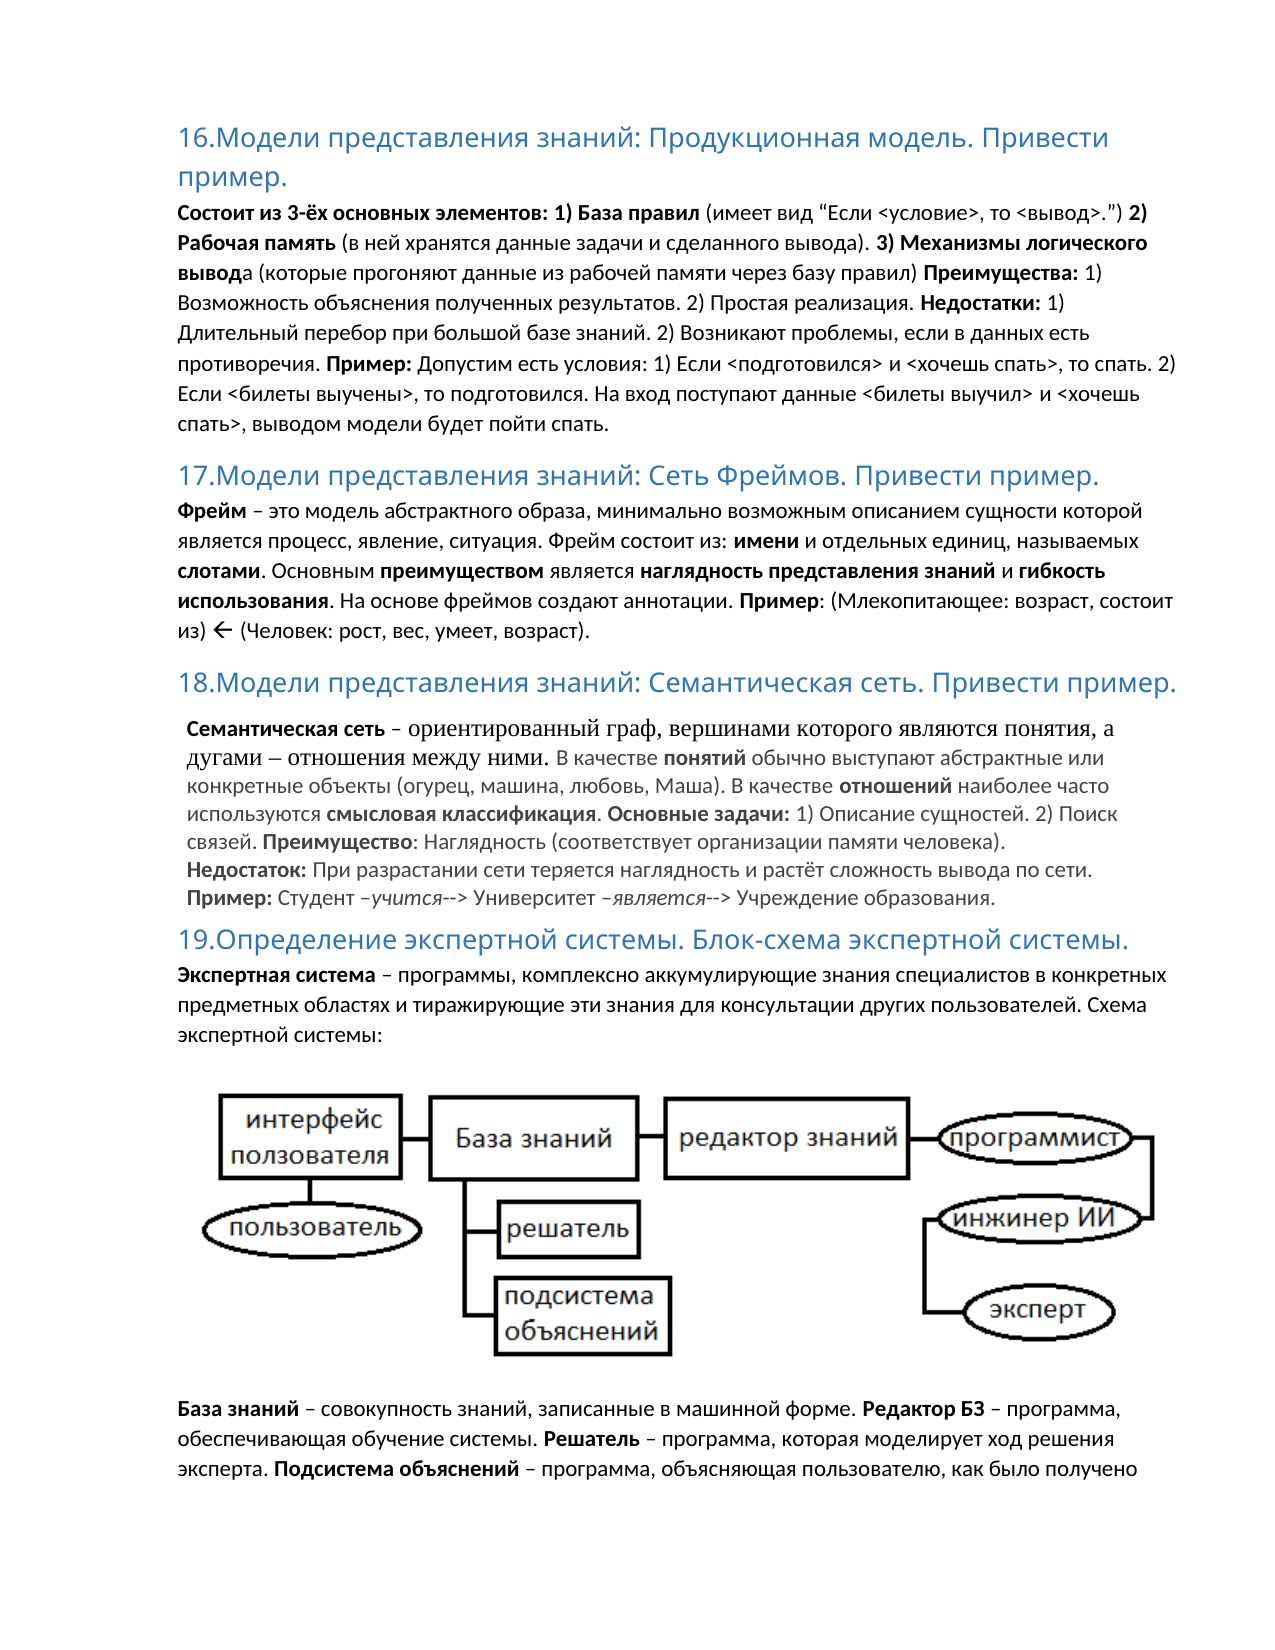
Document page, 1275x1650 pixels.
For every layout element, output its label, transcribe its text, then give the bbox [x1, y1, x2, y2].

picture [177, 1067, 1171, 1376]
subtitle 18.Модели представления знаний: Семантическая сеть. Привести пример. [177, 663, 1186, 700]
text Состоит из 3-ёх основных элементов: 1) База правил (имеет вид “Если <условие>, то <вывод>.”) 2) Рабочая память (в ней хранятся данные задачи и сделанного вывода). 3) Механизмы логического вывода (которые прогоняют данные из рабочей памяти через базу правил) Преимущества: 1) Возможность объяснения полученных результатов. 2) Простая реализация. Недостатки: 1) Длительный перебор при большой базе знаний. 2) Возникают проблемы, если в данных есть противоречия. Пример: Допустим есть условия: 1) Если <подготовился> и <хочешь спать>, то спать. 2) Если <билеты выучены>, то подготовился. На вход поступают данные <билеты выучил> и <хочешь спать>, выводом модели будет пойти спать. [177, 198, 1186, 437]
subtitle 19.Определение экспертной системы. Блок-схема экспертной системы. [177, 920, 1186, 957]
subtitle 17.Модели представления знаний: Сеть Фреймов. Привести пример. [177, 456, 1186, 493]
text Экспертная система – программы, комплексно аккумулирующие знания специалистов в конкретных предметных областях и тиражирующие эти знания для консультации других пользователей. Схема экспертной системы: [177, 960, 1186, 1048]
text Семантическая сеть – ориентированный граф, вершинами которого являются понятия, а дугами – отношения между ними. В качестве понятий обычно выступают абстрактные или конкретные объекты (огурец, машина, любовь, Маша). В качестве отношений наиболее часто используются смысловая классификация. Основные задачи: 1) Описание сущностей. 2) Поиск связей. Преимущество: Наглядность (соответствует организации памяти человека). Недостаток: При разрастании сети теряется наглядность и растёт сложность вывода по сети. Пример: Студент –учится--> Университет –является--> Учреждение образования. [187, 713, 1132, 911]
text Фрейм – это модель абстрактного образа, минимально возможным описанием сущности которой является процесс, явление, ситуация. Фрейм состоит из: имени и отдельных единиц, называемых слотами. Основным преимуществом является наглядность представления знаний и гибкость использования. На основе фреймов создают аннотации. Пример: (Млекопитающее: возраст, состоит из) (Человек: рост, вес, умеет, возраст). [177, 496, 1186, 645]
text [177, 1394, 1186, 1482]
subtitle 16.Модели представления знаний: Продукционная модель. Привести пример. [177, 118, 1186, 195]
